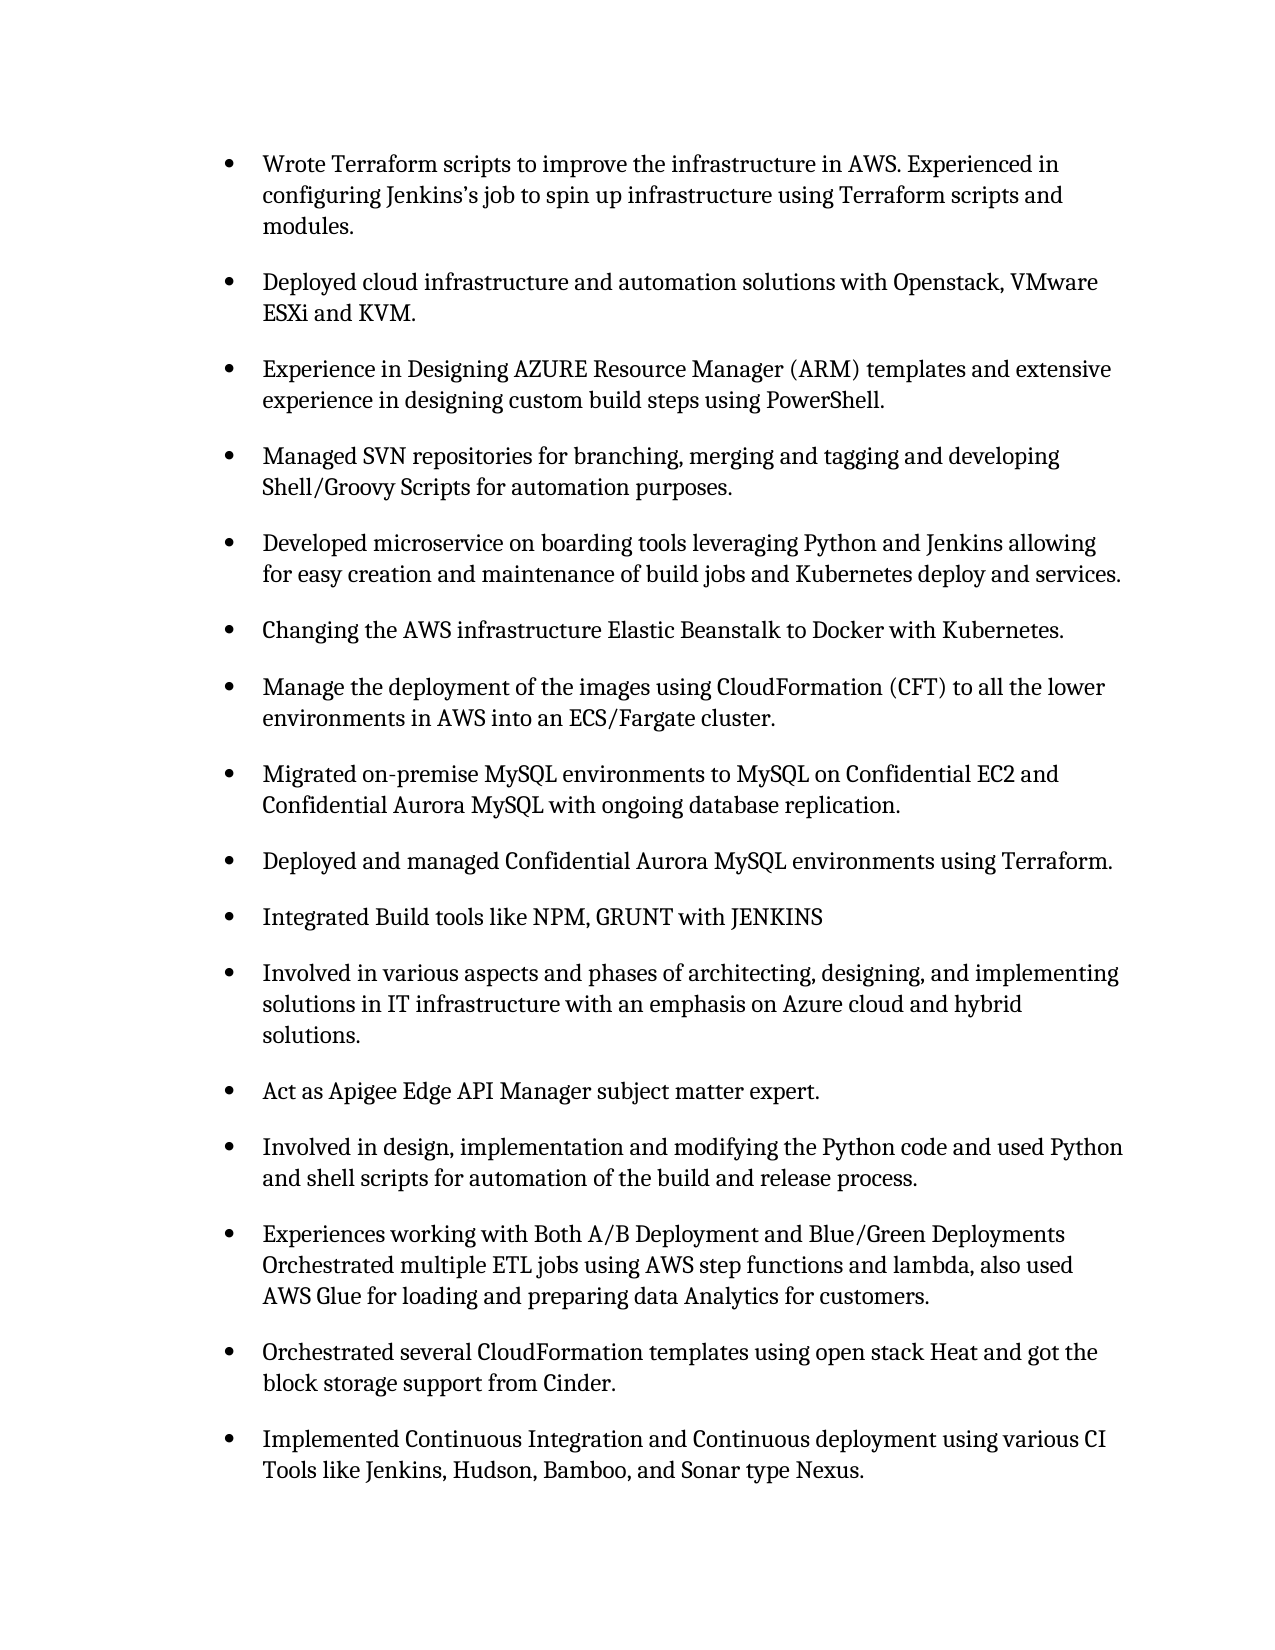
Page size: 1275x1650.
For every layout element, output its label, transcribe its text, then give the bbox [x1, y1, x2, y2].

list Developed microservice on boarding tools leveraging Python and Jenkins allowing for easy creation and maintenance of build jobs and Kubernetes deploy and services. [225, 529, 1125, 589]
list Integrated Build tools like NPM, GRUNT with JENKINS [225, 903, 1125, 931]
list Managed SVN repositories for branching, merging and tagging and developing Shell/Groovy Scripts for automation purposes. [225, 442, 1125, 502]
list Orchestrated several CloudFormation templates using open stack Heat and got the block storage support from Cinder. [225, 1338, 1125, 1398]
list Migrated on-premise MySQL environments to MySQL on Confidential EC2 and Confidential Aurora MySQL with ongoing database replication. [225, 759, 1125, 819]
list Experiences working with Both A/B Deployment and Blue/Green Deployments Orchestrated multiple ETL jobs using AWS step functions and lambda, also used AWS Glue for loading and preparing data Analytics for customers. [225, 1220, 1125, 1311]
list Changing the AWS infrastructure Elastic Beanstalk to Docker with Kubernetes. [225, 616, 1125, 645]
list Experience in Designing AZURE Resource Manager (ARM) templates and extensive experience in designing custom build steps using PowerShell. [225, 355, 1125, 415]
list Implemented Continuous Integration and Continuous deployment using various CI Tools like Jenkins, Hudson, Bamboo, and Sonar type Nexus. [225, 1425, 1125, 1485]
list Act as Apigee Edge API Manager subject matter expert. [225, 1077, 1125, 1106]
list Wrote Terraform scripts to improve the infrastructure in AWS. Experienced in configuring Jenkins’s job to spin up infrastructure using Terraform scripts and modules. [225, 150, 1125, 241]
list Involved in various aspects and phases of architecting, designing, and implementing solutions in IT infrastructure with an emphasis on Azure cloud and hybrid solutions. [225, 959, 1125, 1049]
list Involved in design, implementation and modifying the Python code and used Python and shell scripts for automation of the build and release process. [225, 1133, 1125, 1193]
list Deployed cloud infrastructure and automation solutions with Openstack, VMware ESXi and KVM. [225, 268, 1125, 328]
list Deployed and managed Confidential Aurora MySQL environments using Terraform. [225, 847, 1125, 875]
list Manage the deployment of the images using CloudFormation (CFT) to all the lower environments in AWS into an ECS/Fargate cluster. [225, 672, 1125, 732]
